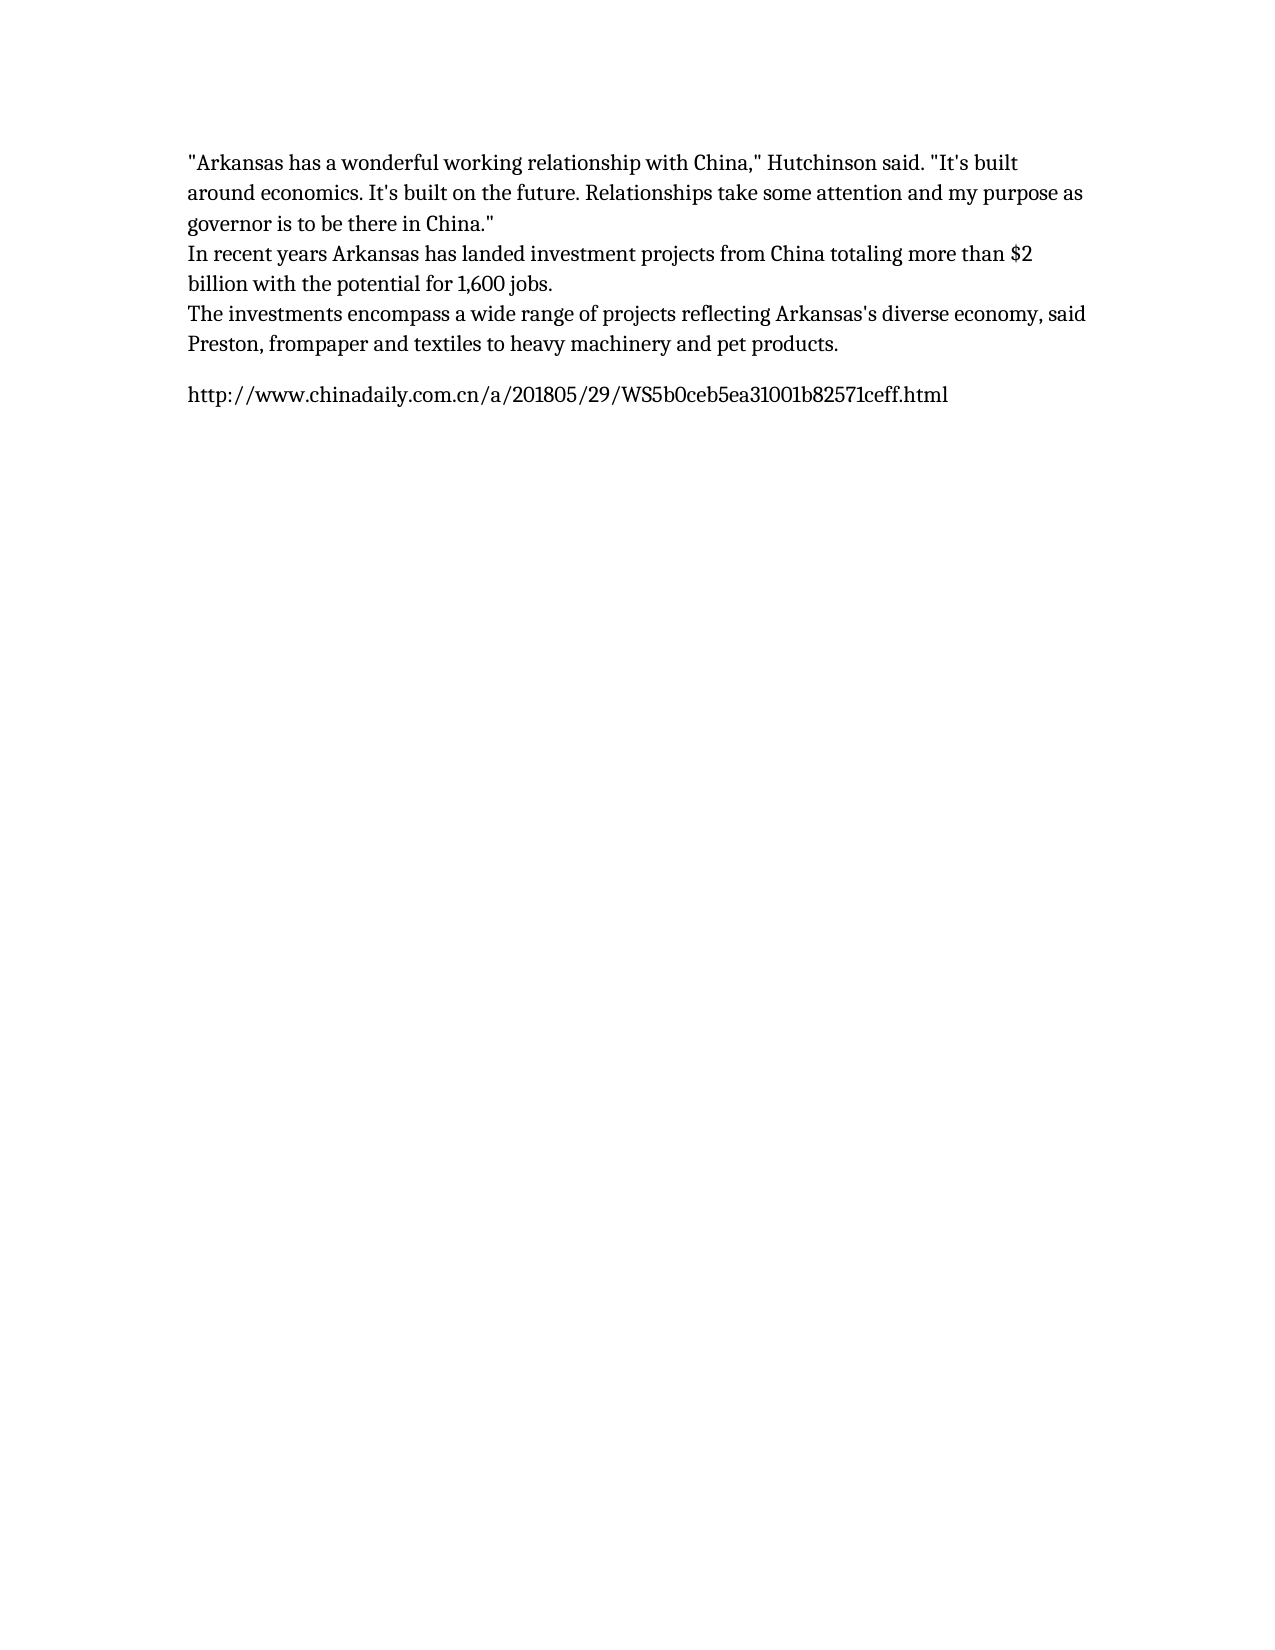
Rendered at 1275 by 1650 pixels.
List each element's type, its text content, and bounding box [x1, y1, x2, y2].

text http://www.chinadaily.com.cn/a/201805/29/WS5b0ceb5ea31001b82571ceff.html [187, 382, 1087, 409]
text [187, 150, 1087, 358]
